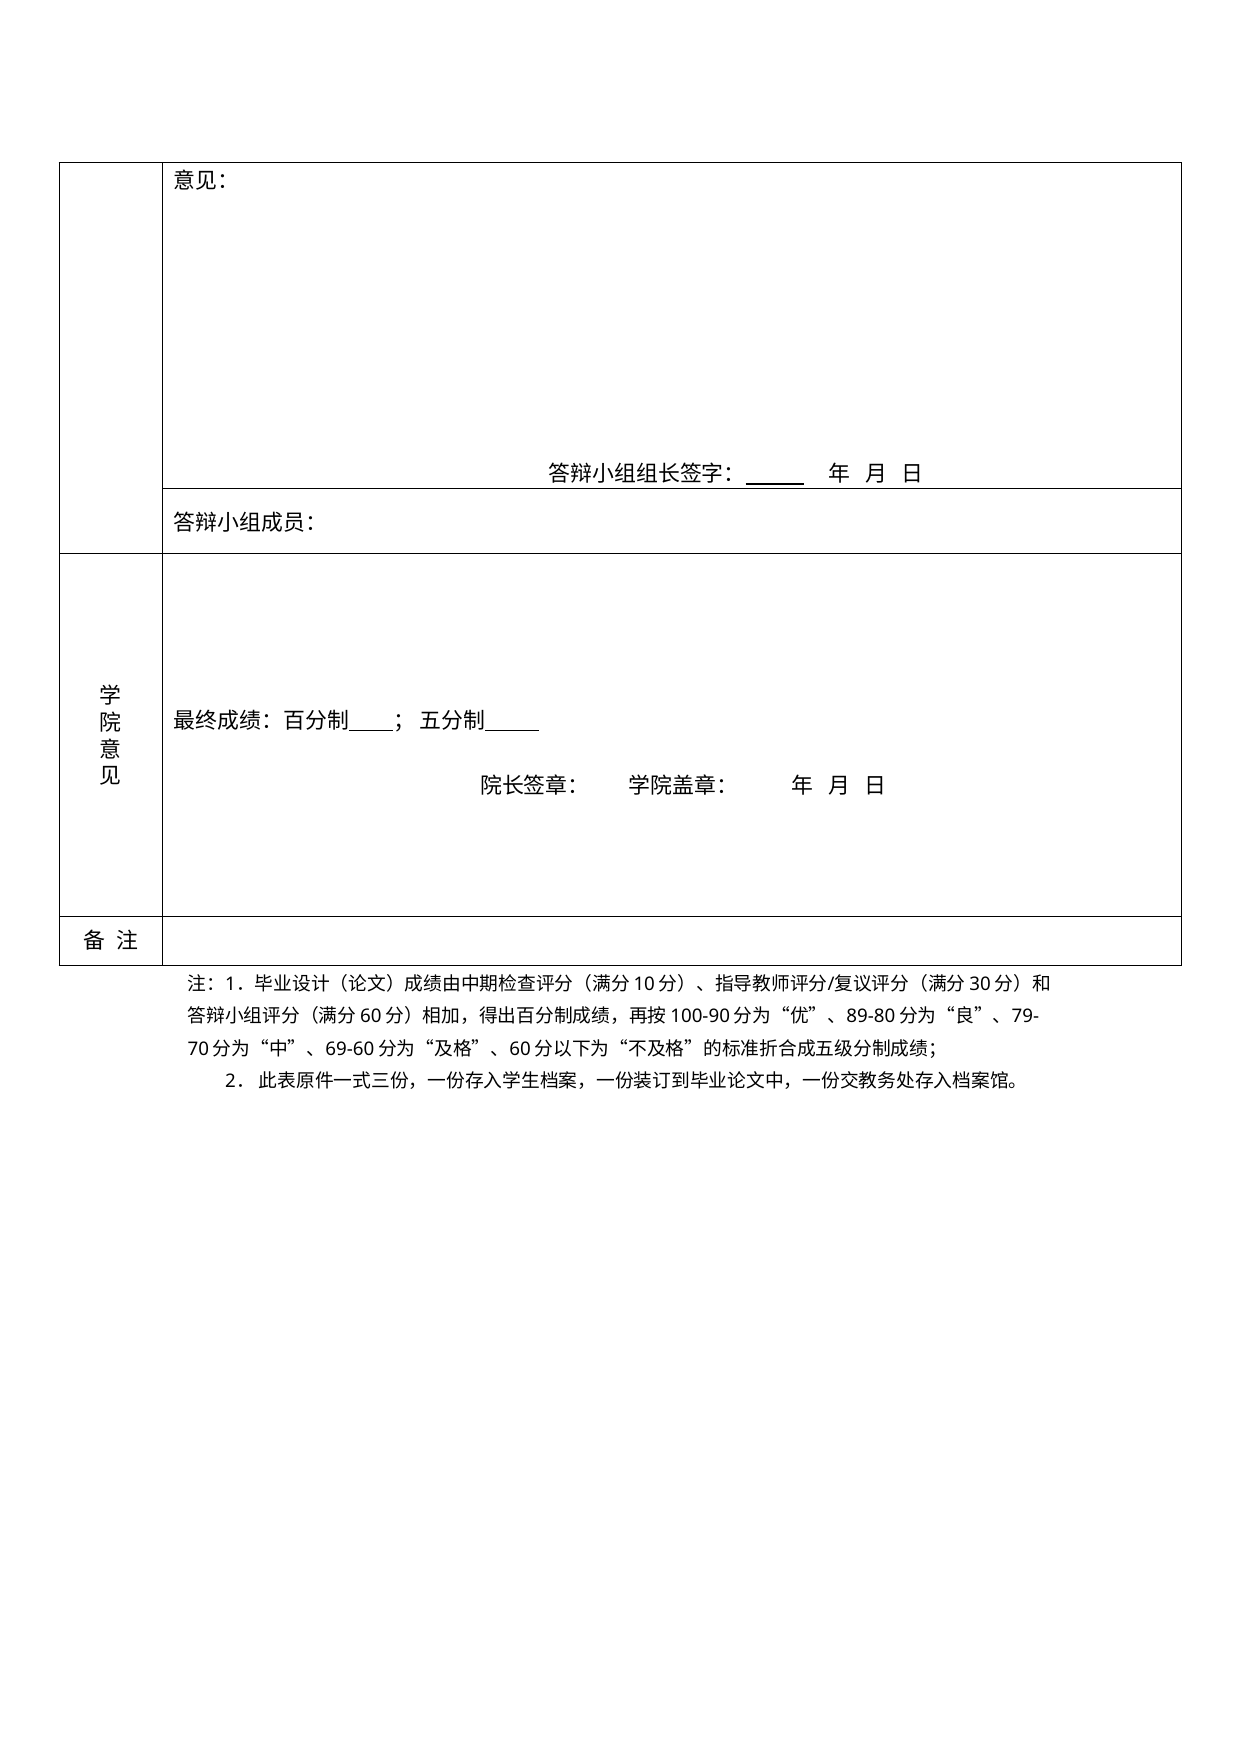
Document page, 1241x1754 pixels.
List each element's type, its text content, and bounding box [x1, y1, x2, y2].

table_cell 答辩小组成员： [163, 489, 1181, 552]
text 注：1．毕业设计（论文）成绩由中期检查评分（满分10分）、指导教师评分/复议评分（满分30分）和答辩小组评分（满分60分）相加，得出百分制成绩，再按100-90分为“优”、89-80分为“良”、79-70分为“中”、69-60分为“及格”、60分以下为“不及格”的标准折合成五级分制成绩； [187, 966, 1053, 1063]
table_cell 最终成绩：百分制 ； 五分制 院长签章： 学院盖章： 年 月 日 [163, 554, 1181, 916]
table_cell 注备 [60, 917, 162, 964]
text 2． 此表原件一式三份，一份存入学生档案，一份装订到毕业论文中，一份交教务处存入档案馆。 [187, 1063, 1053, 1096]
table_cell 学 院 意 见 [60, 554, 162, 916]
table_cell 意见： 答辩小组组长签字： 年 月 日 [163, 163, 1181, 488]
table_cell [163, 917, 1181, 964]
